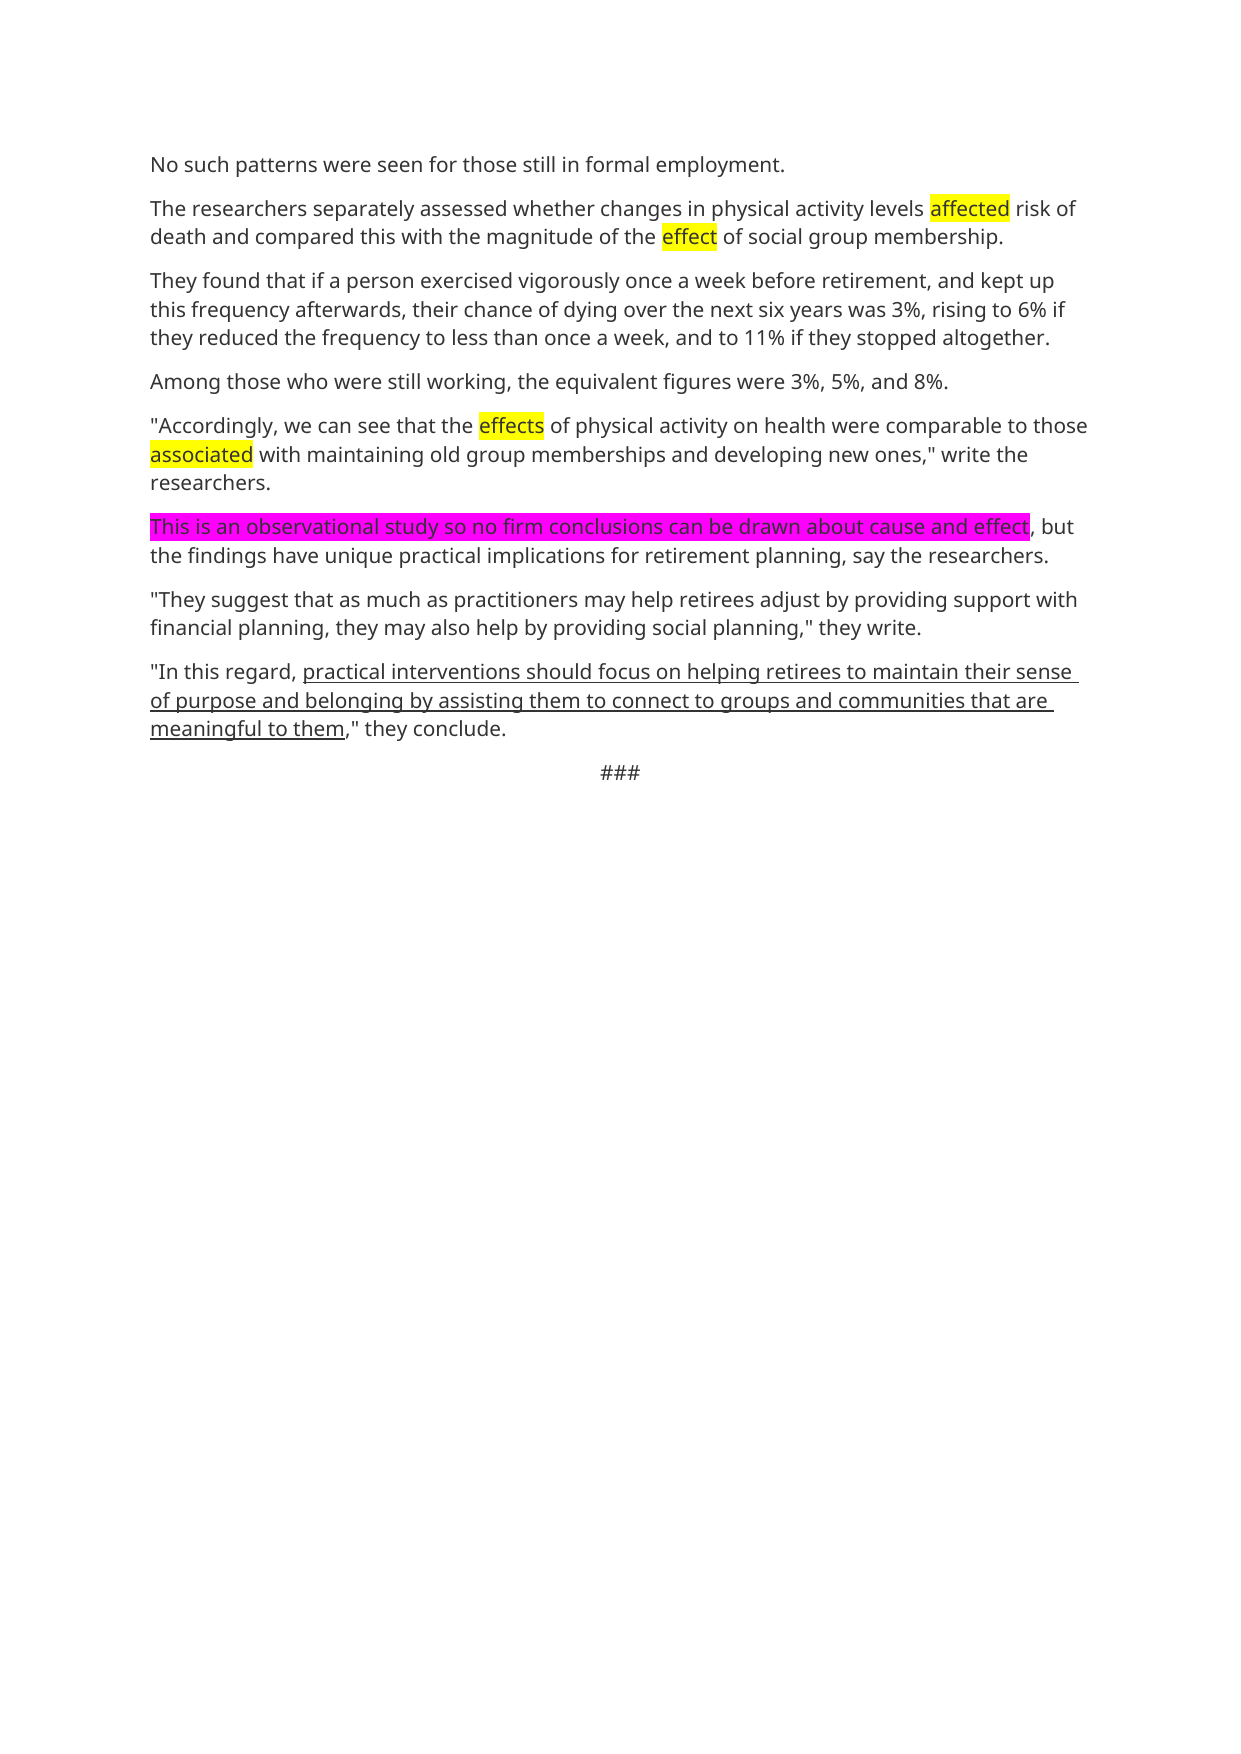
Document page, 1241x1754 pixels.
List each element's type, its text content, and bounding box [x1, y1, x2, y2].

text They found that if a person exercised vigorously once a week before retirement, and kept up this frequency afterwards, their chance of dying over the next six years was 3%, rising to 6% if they reduced the frequency to less than once a week, and to 11% if they stopped altogether. [150, 267, 1090, 352]
text "They suggest that as much as practitioners may help retirees adjust by providing support with financial planning, they may also help by providing social planning," they write. [150, 585, 1090, 642]
text ### [150, 758, 1090, 787]
text The researchers separately assessed whether changes in physical activity levels affected risk of death and compared this with the magnitude of the effect of social group membership. [150, 194, 1090, 251]
text No such patterns were seen for those still in formal employment. [150, 150, 1090, 178]
text "Accordingly, we can see that the effects of physical activity on health were comparable to those associated with maintaining old group memberships and developing new ones," write the researchers. [150, 412, 1090, 497]
text "In this regard, practical interventions should focus on helping retirees to maintain their sense of purpose and belonging by assisting them to connect to groups and communities that are meaningful to them," they conclude. [150, 657, 1090, 743]
text This is an observational study so no firm conclusions can be drawn about cause and effect, but the findings have unique practical implications for retirement planning, say the researchers. [150, 512, 1090, 569]
text Among those who were still working, the equivalent figures were 3%, 5%, and 8%. [150, 367, 1090, 396]
